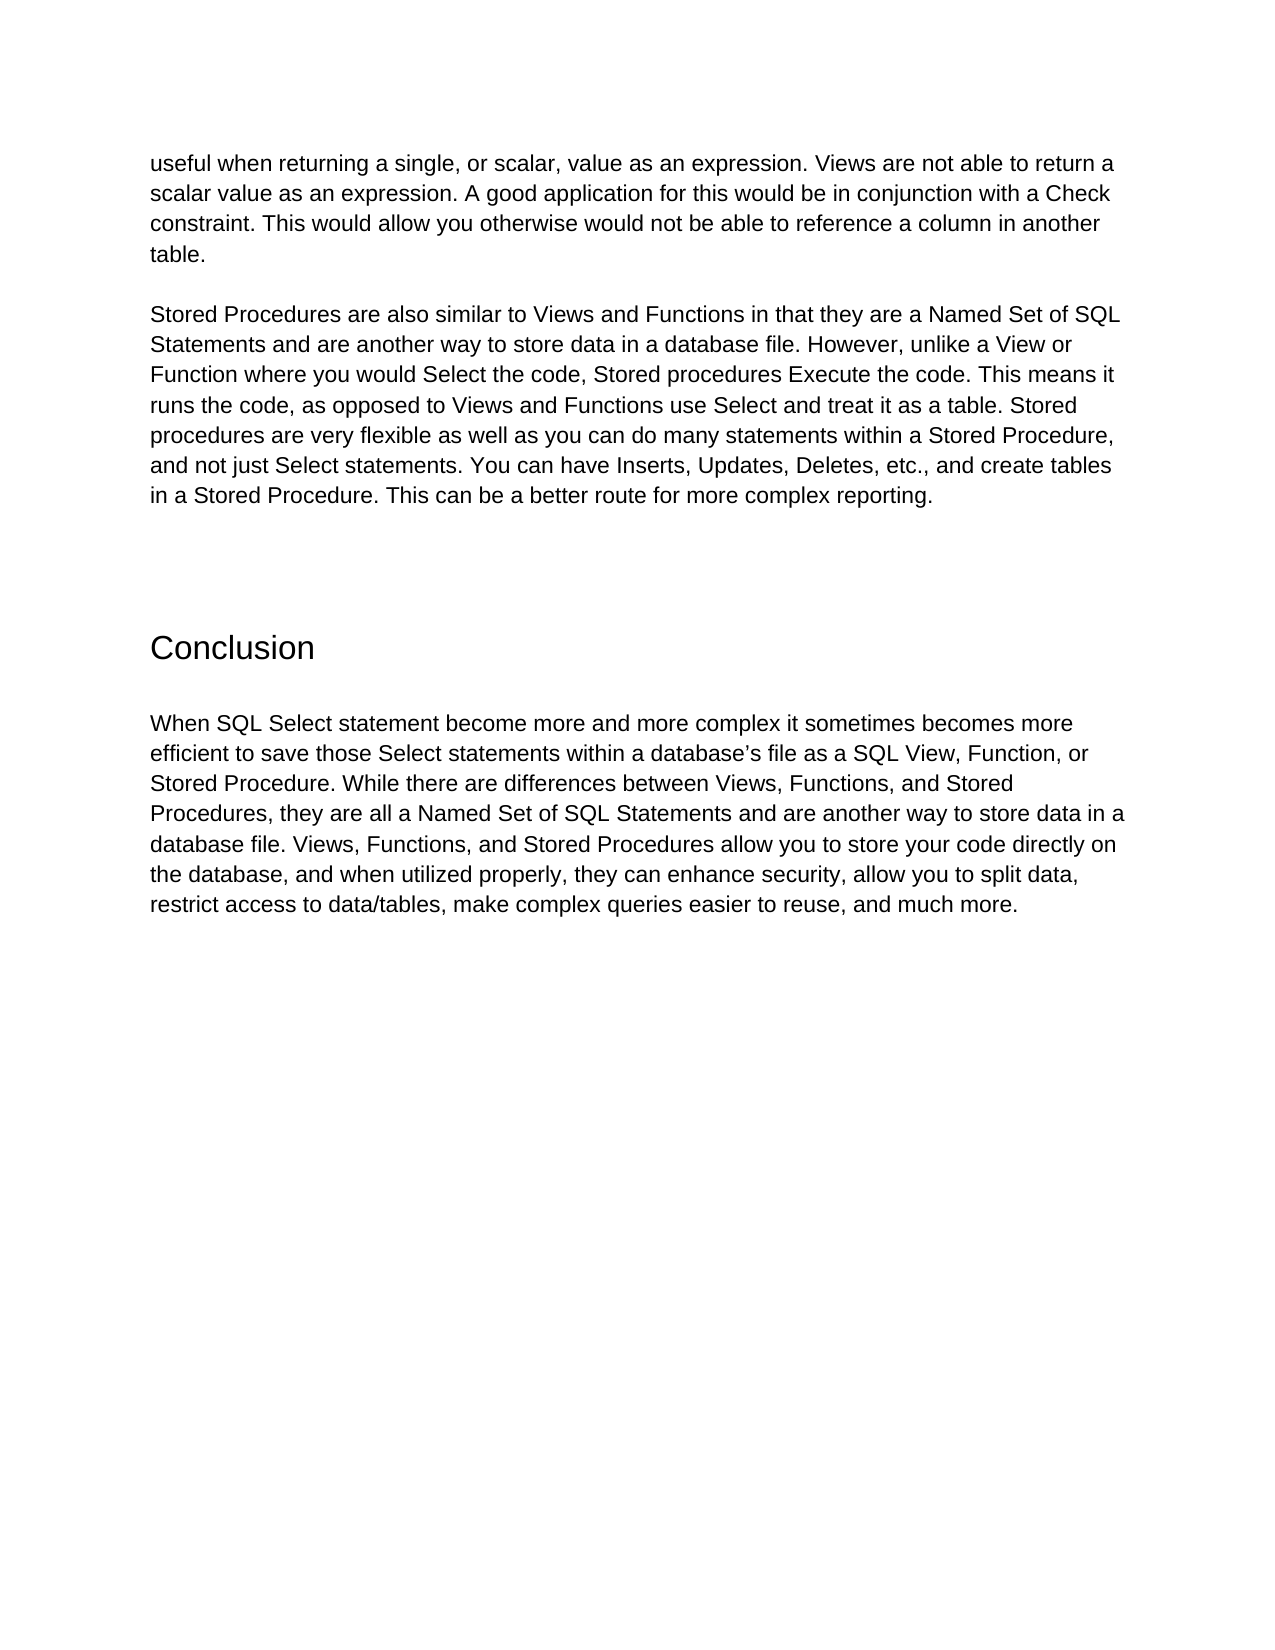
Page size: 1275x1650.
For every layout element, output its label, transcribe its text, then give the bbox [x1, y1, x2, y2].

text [150, 150, 1125, 267]
subtitle Conclusion [150, 628, 1125, 667]
text When SQL Select statement become more and more complex it sometimes becomes more efficient to save those Select statements within a database’s file as a SQL View, Function, or Stored Procedure. While there are differences between Views, Functions, and Stored Procedures, they are all a Named Set of SQL Statements and are another way to store data in a database file. Views, Functions, and Stored Procedures allow you to store your code directly on the database, and when utilized properly, they can enhance security, allow you to split data, restrict access to data/tables, make complex queries easier to reuse, and much more. [150, 710, 1125, 917]
text Stored Procedures are also similar to Views and Functions in that they are a Named Set of SQL Statements and are another way to store data in a database file. However, unlike a View or Function where you would Select the code, Stored procedures Execute the code. This means it runs the code, as opposed to Views and Functions use Select and treat it as a table. Stored procedures are very flexible as well as you can do many statements within a Stored Procedure, and not just Select statements. You can have Inserts, Updates, Deletes, etc., and create tables in a Stored Procedure. This can be a better route for more complex reporting. [150, 301, 1125, 509]
